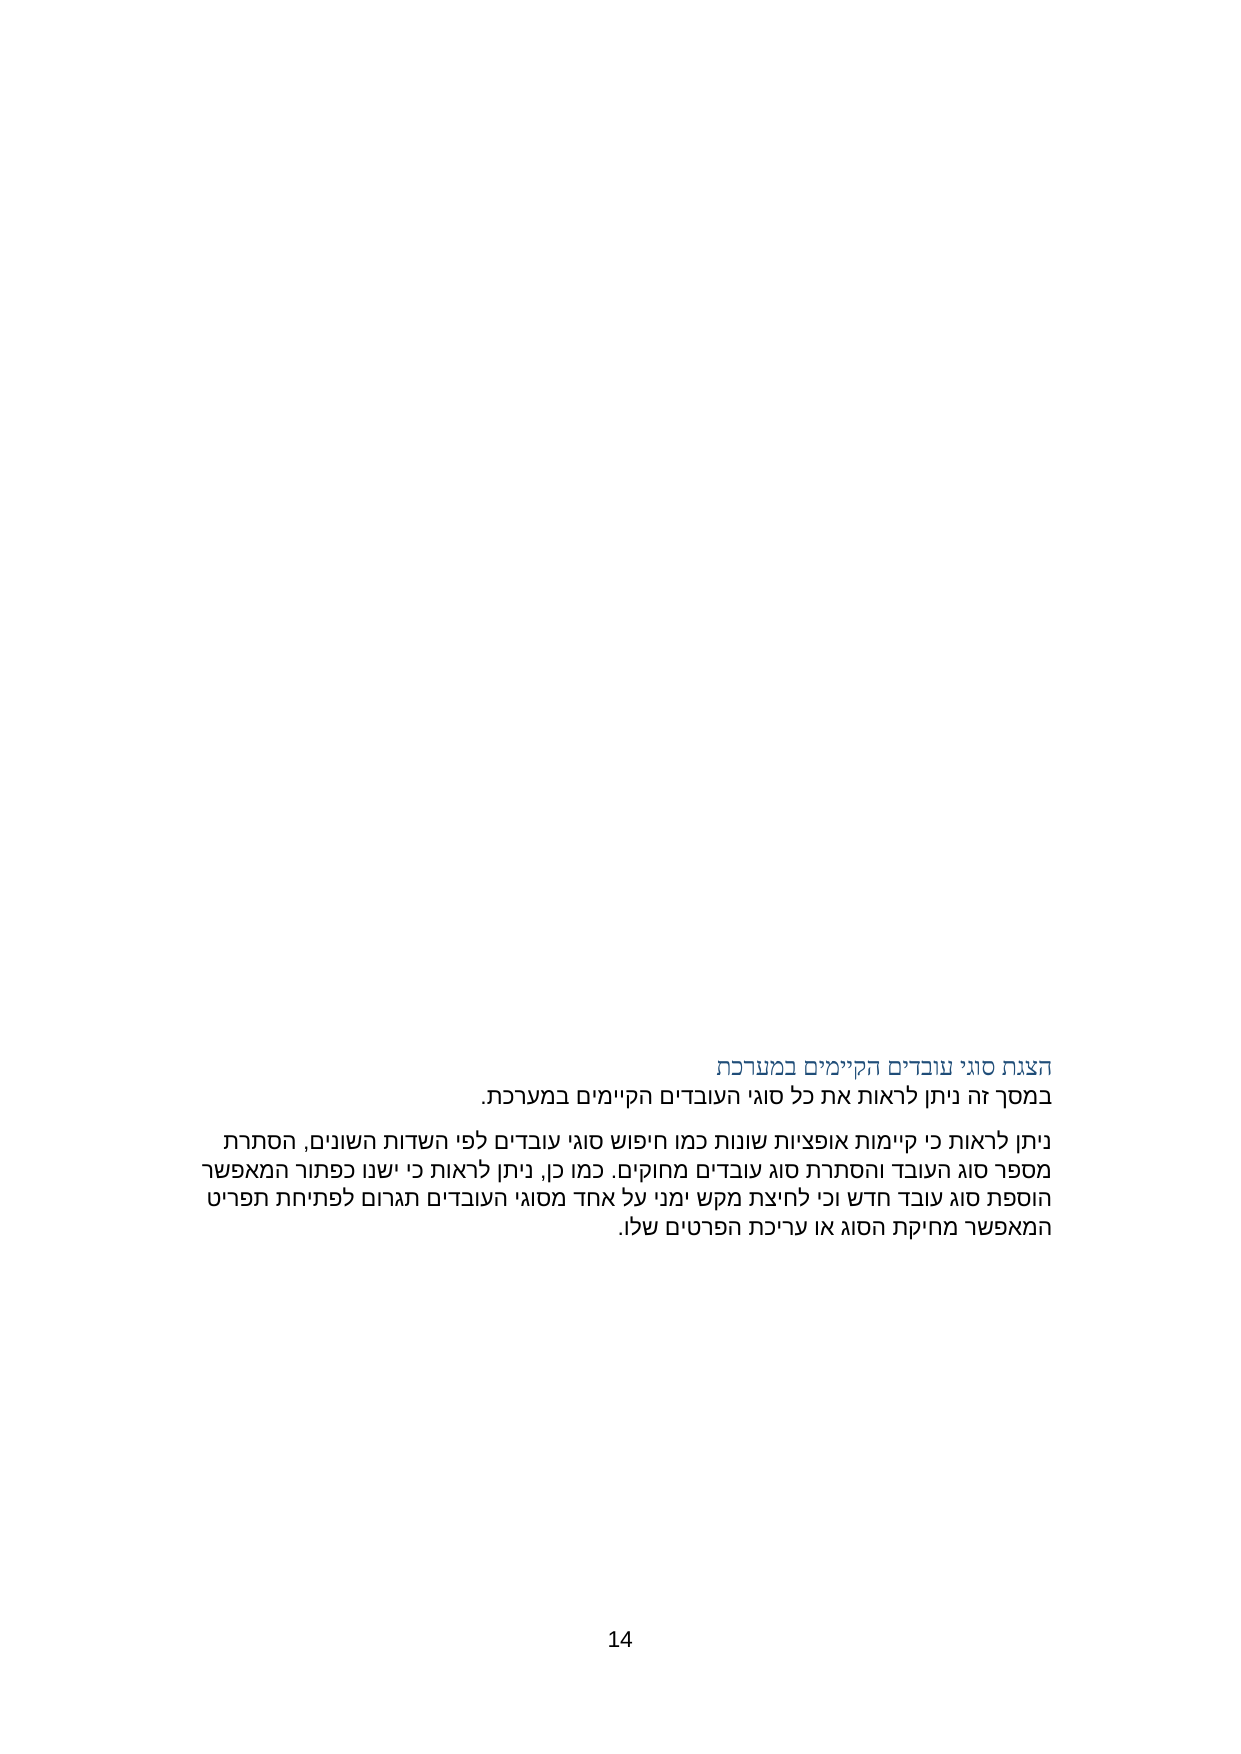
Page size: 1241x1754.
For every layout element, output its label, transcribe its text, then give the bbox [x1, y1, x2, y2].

text במסך זה ניתן לראות את כל סוגי העובדים הקיימים במערכת. [187, 1083, 1053, 1109]
subtitle הצגת סוגי עובדים הקיימים במערכת [187, 1052, 1053, 1081]
text ניתן לראות כי קיימות אופציות שונות כמו חיפוש סוגי עובדים לפי השדות השונים, הסתרת מספר סוג העובד והסתרת סוג עובדים מחוקים. כמו כן, ניתן לראות כי ישנו כפתור המאפשר הוספת סוג עובד חדש וכי לחיצת מקש ימני על אחד מסוגי העובדים תגרום לפתיחת תפריט המאפשר מחיקת הסוג או עריכת הפרטים שלו. [187, 1128, 1053, 1240]
